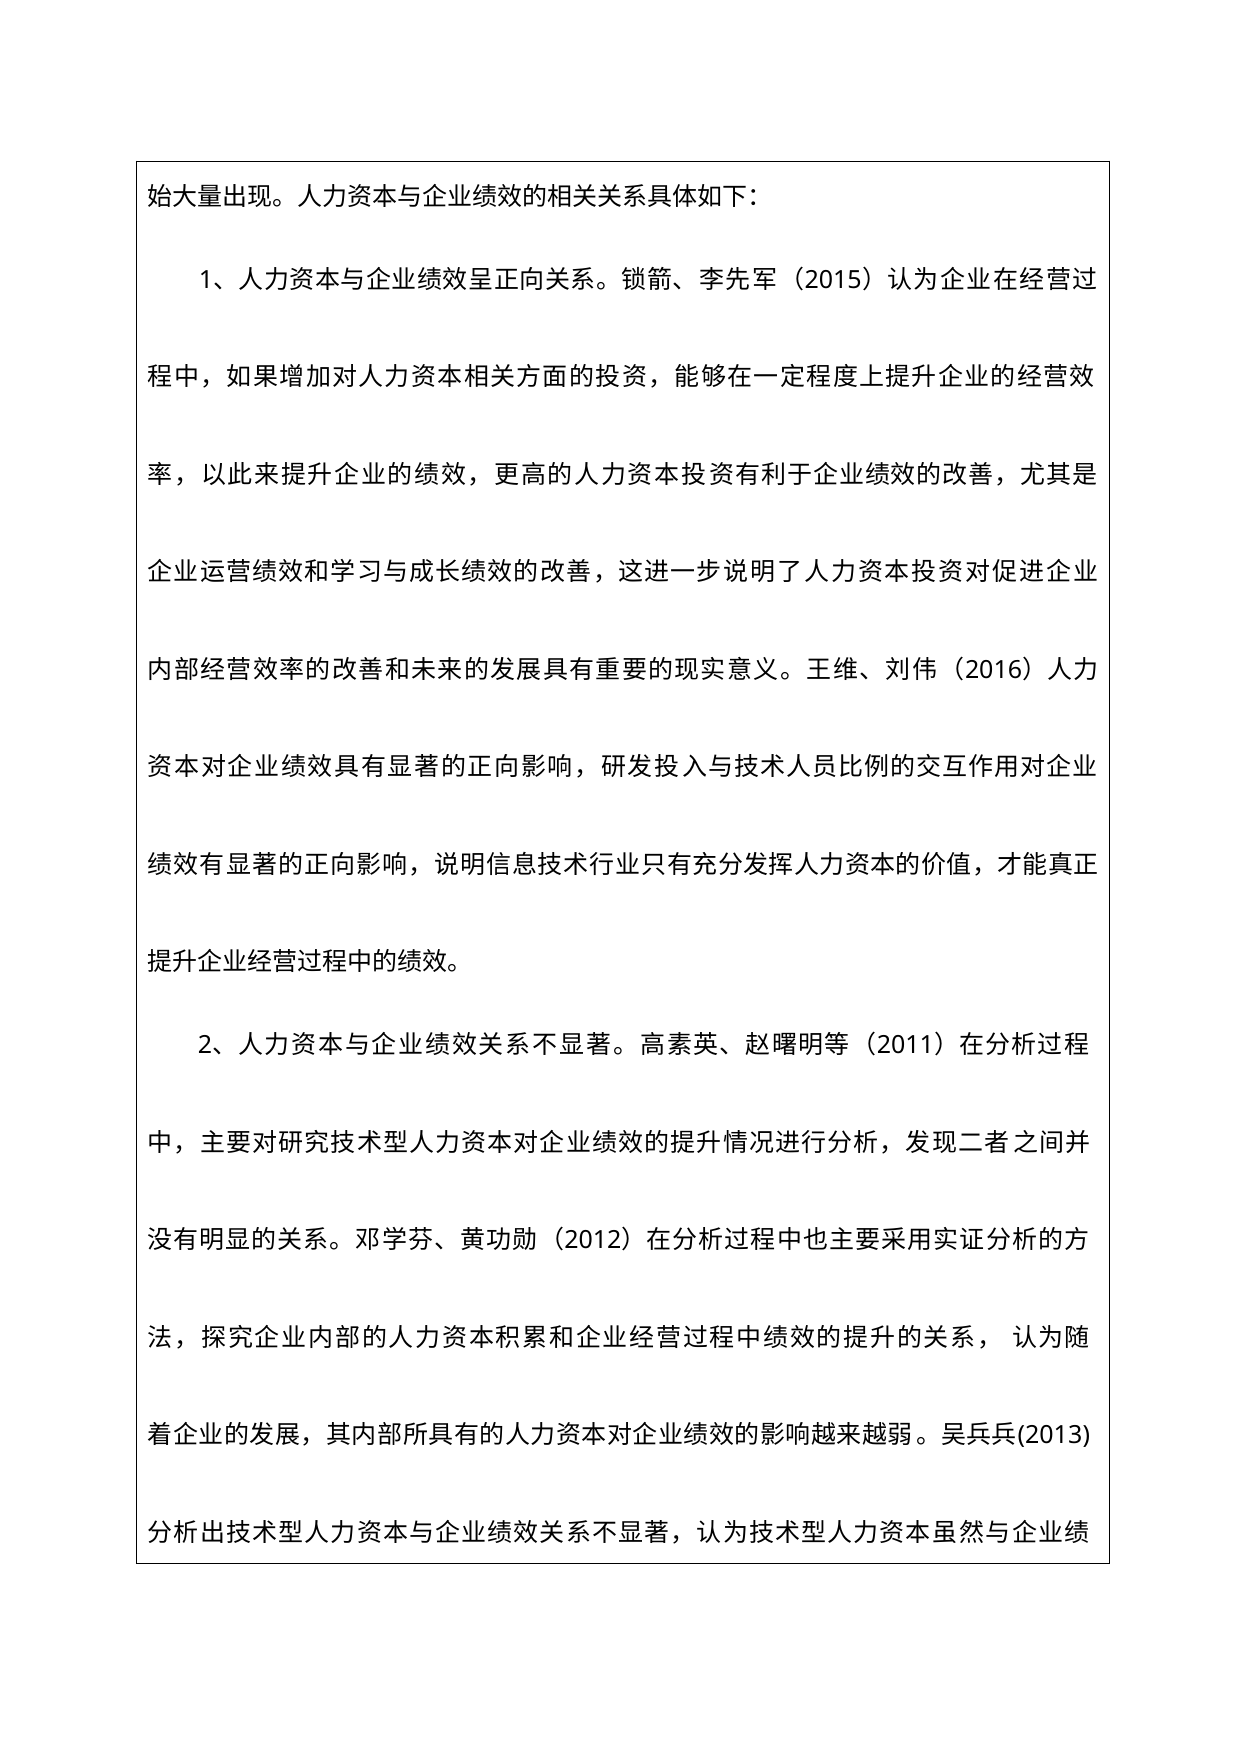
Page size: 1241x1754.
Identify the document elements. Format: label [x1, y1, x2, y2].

table_cell [137, 162, 1109, 1563]
